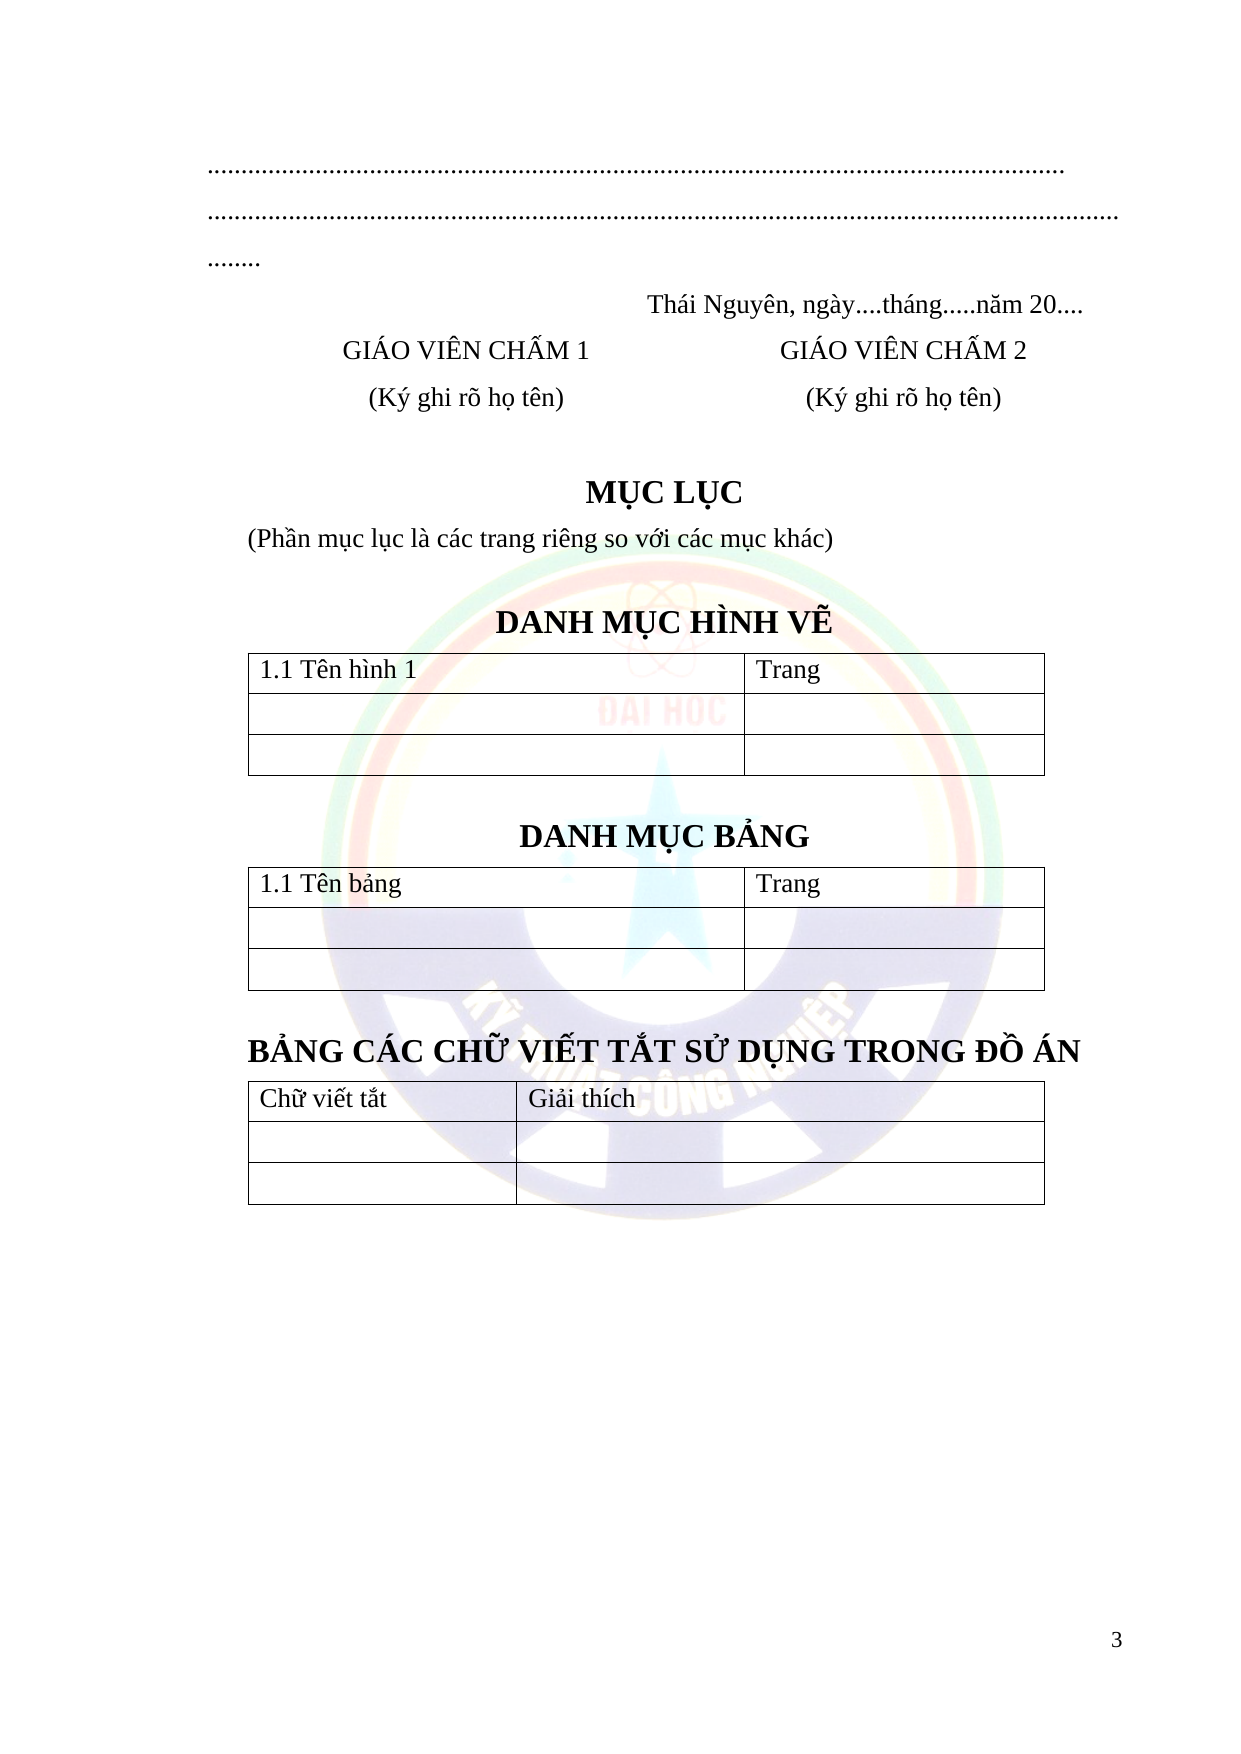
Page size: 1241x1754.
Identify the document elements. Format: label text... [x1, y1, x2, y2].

table_cell [517, 1163, 1044, 1204]
table_cell [249, 1163, 516, 1204]
table_cell [249, 908, 744, 948]
text DANH MỤC HÌNH VẼ [207, 603, 1122, 641]
table_cell [249, 1122, 516, 1162]
table_cell [745, 949, 1044, 989]
table_header Chữ viết tắt [249, 1082, 516, 1121]
table_header Trang [745, 868, 1044, 907]
text BẢNG CÁC CHỮ VIẾT TẮT SỬ DỤNG TRONG ĐỒ ÁN [207, 1031, 1122, 1069]
text Thái Nguyên, ngày....tháng.....năm 20.... [207, 288, 1122, 319]
table_header 1.1 Tên hình 1 [249, 654, 744, 692]
text (Phần mục lục là các trang riêng so với các mục khác) [207, 522, 1122, 553]
text MỤC LỤC [207, 472, 1122, 510]
table_cell [745, 694, 1044, 734]
table_header Giải thích [517, 1082, 1044, 1121]
table_header 1.1 Tên bảng [249, 868, 744, 907]
table_cell [517, 1122, 1044, 1162]
table_cell [249, 694, 744, 734]
table_cell [249, 949, 744, 989]
table_header GIÁO VIÊN CHẤM 1 (Ký ghi rõ họ tên) [248, 334, 685, 425]
text .............................................................................................................................................................................................................................................................................. [207, 148, 1122, 272]
table_cell [249, 735, 744, 775]
table_cell [745, 735, 1044, 775]
table_cell [745, 908, 1044, 948]
text DANH MỤC BẢNG [207, 817, 1122, 855]
table_header Trang [745, 654, 1044, 692]
table_header GIÁO VIÊN CHẤM 2 (Ký ghi rõ họ tên) [685, 334, 1122, 425]
